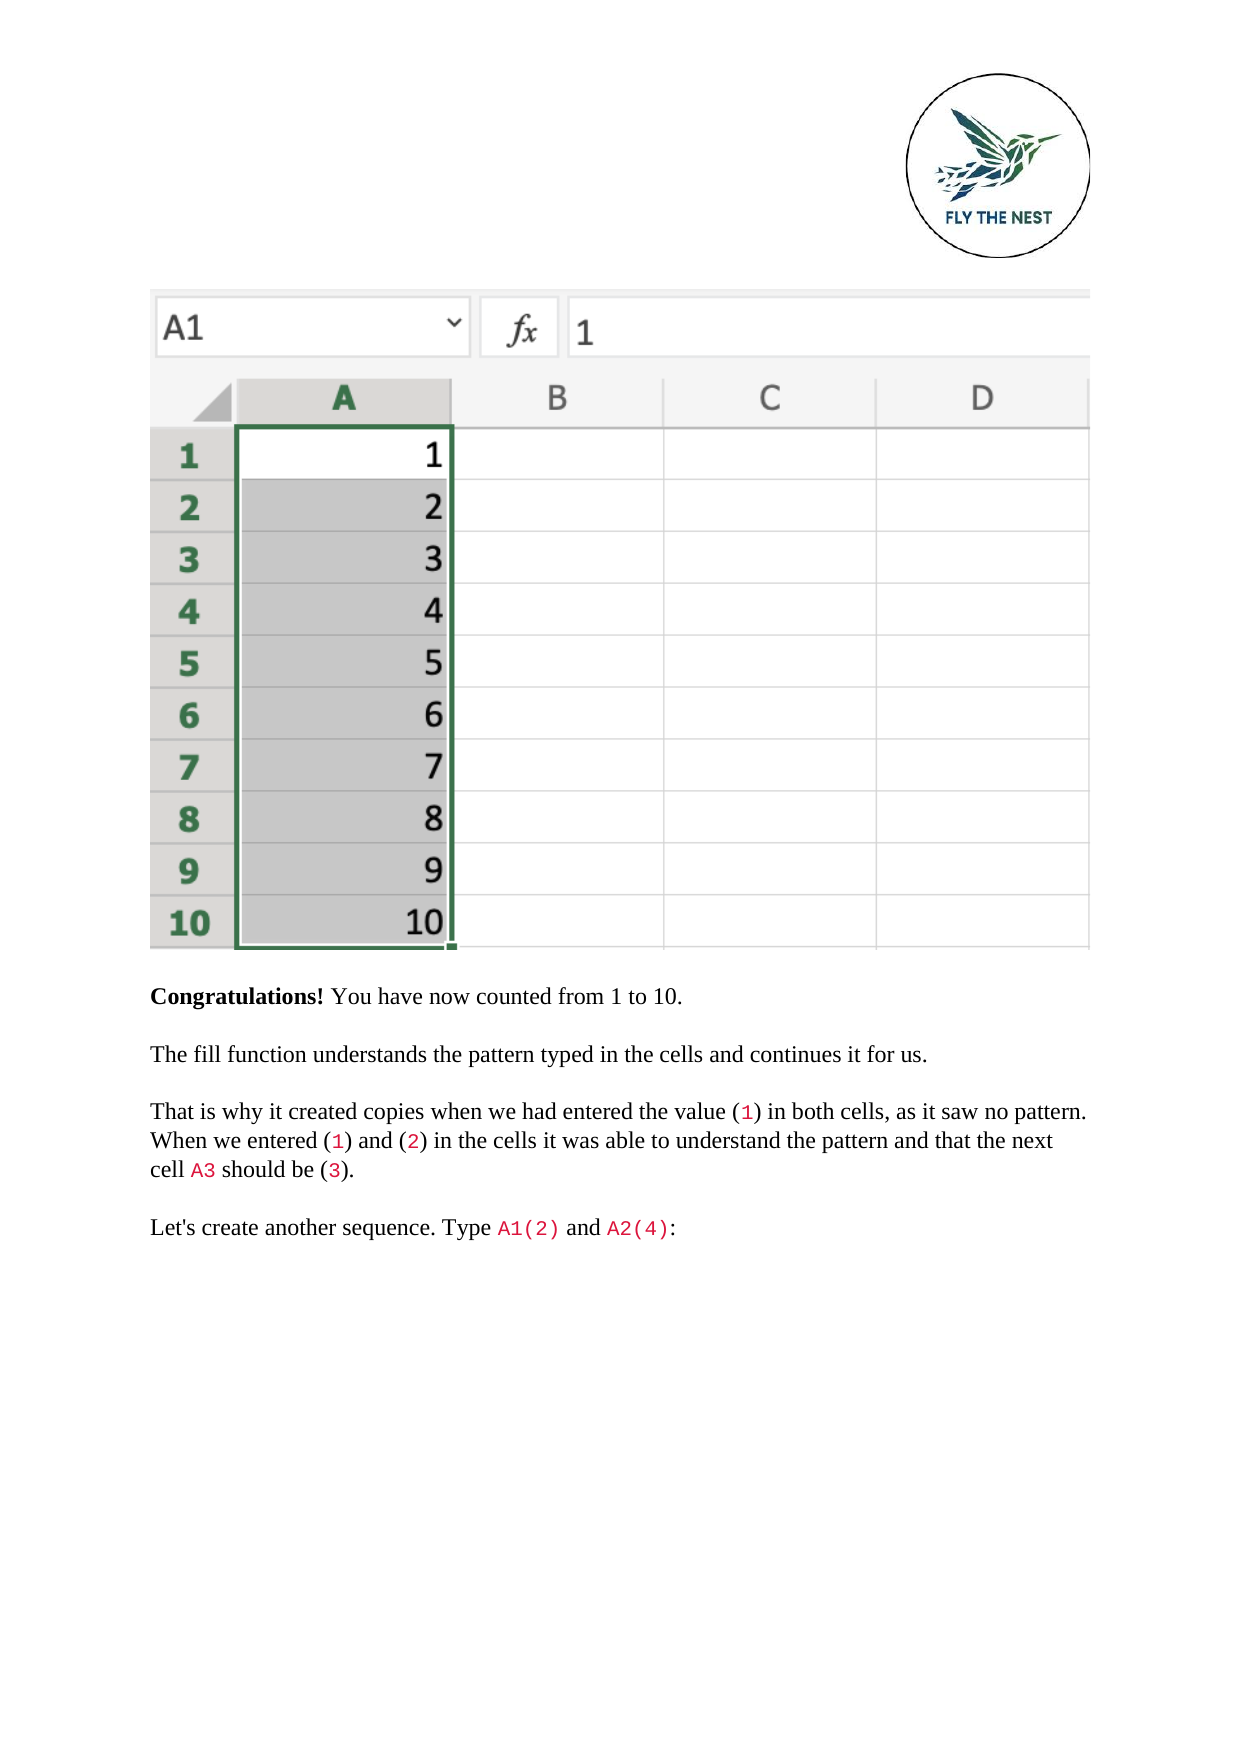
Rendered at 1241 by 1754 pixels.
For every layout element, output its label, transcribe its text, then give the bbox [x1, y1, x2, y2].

picture [905, 73, 1091, 258]
text Let's create another sequence. Type A1(2) and A2(4): [150, 1213, 1090, 1242]
text The fill function understands the pattern typed in the cells and continues it for us. [150, 1040, 1090, 1067]
text Congratulations! You have now counted from 1 to 10. [150, 982, 1090, 1010]
text That is why it created copies when we had entered the value (1) in both cells, as it saw no pattern. When we entered (1) and (2) in the cells it was able to understand the pattern and that the next cell A3 should be (3). [150, 1097, 1090, 1183]
picture [150, 289, 1091, 950]
